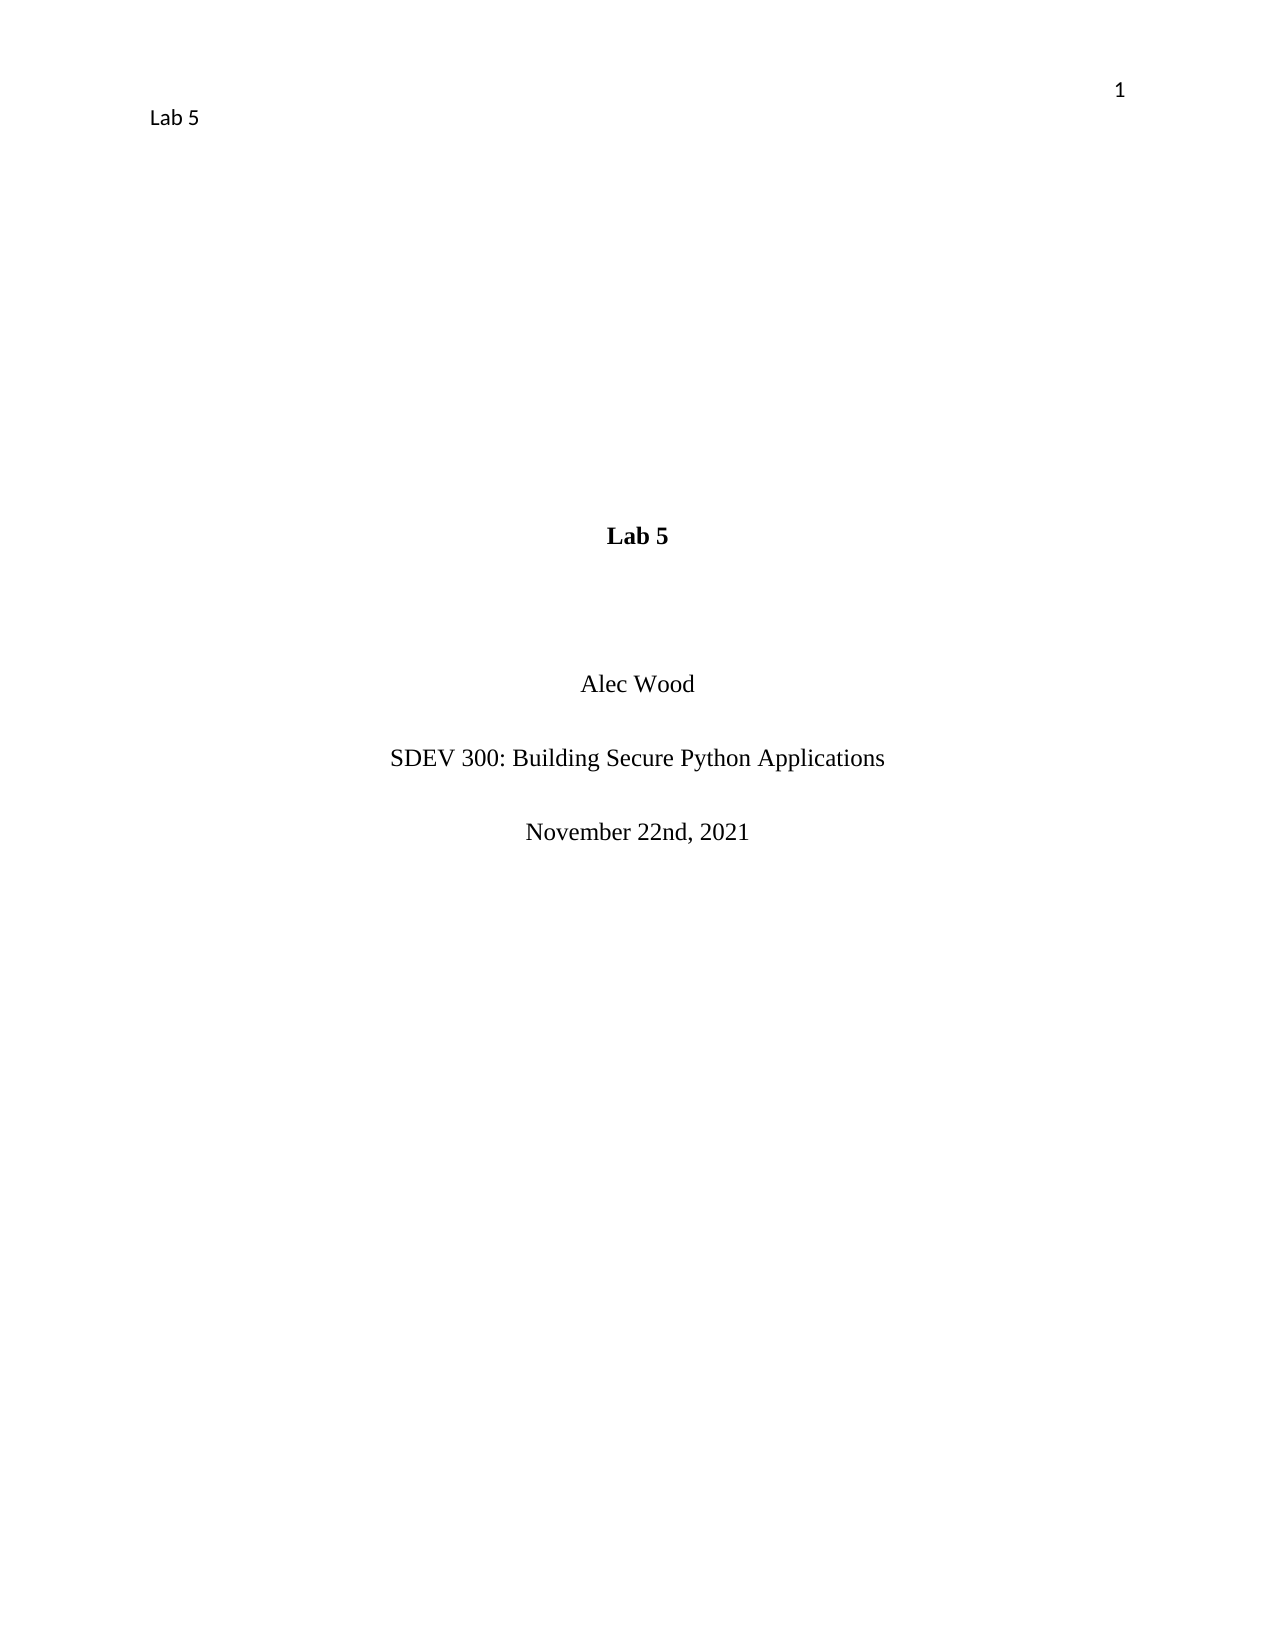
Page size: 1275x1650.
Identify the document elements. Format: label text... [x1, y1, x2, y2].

text SDEV 300: Building Secure Python Applications [150, 743, 1125, 772]
text November 22nd, 2021 [150, 817, 1125, 846]
text Lab 5 [150, 521, 1125, 549]
text Alec Wood [150, 669, 1125, 698]
